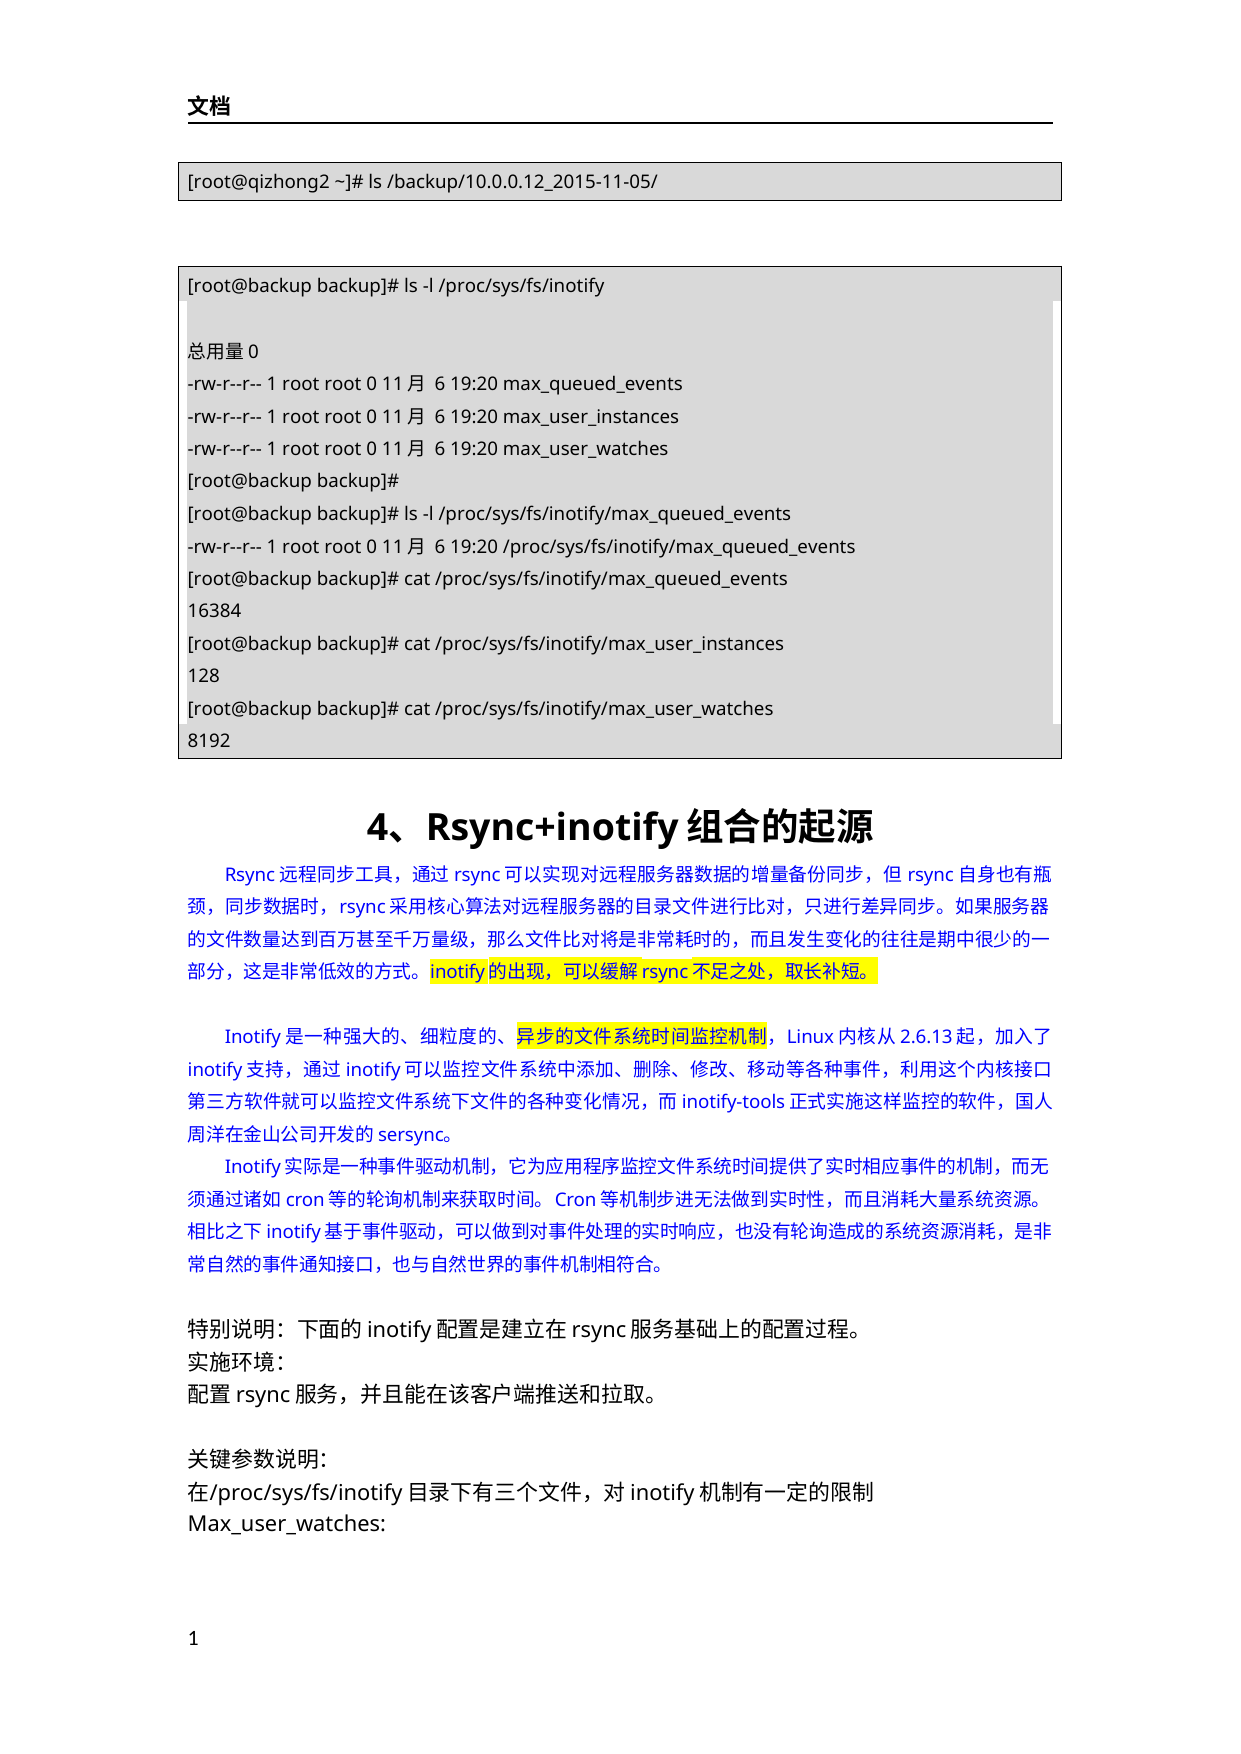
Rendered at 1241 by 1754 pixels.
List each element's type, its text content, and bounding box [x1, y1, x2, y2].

text [root@backup backup]# cat /proc/sys/fs/inotify/max_user_watches [187, 691, 1053, 721]
text 128 [187, 659, 1053, 691]
text [root@backup backup]# ls -l /proc/sys/fs/inotify/max_queued_events [187, 496, 1053, 529]
text Inotify是一种强大的、细粒度的、异步的文件系统时间监控机制，Linux内核从2.6.13起，加入了inotify支持，通过inotify可以监控文件系统中添加、删除、修改、移动等各种事件，利用这个内核接口，第三方软件就可以监控文件系统下文件的各种变化情况，而inotify-tools正式实施这样监控的软件，国人周洋在金山公司开发的sersync。 [187, 1019, 1053, 1149]
text 8192 [179, 721, 1061, 758]
text 在/proc/sys/fs/inotify目录下有三个文件，对inotify机制有一定的限制 [187, 1474, 1053, 1507]
text [root@qizhong2 ~]# ls /backup/10.0.0.12_2015-11-05/ [179, 163, 1061, 200]
text 16384 [187, 594, 1053, 626]
text [root@backup backup]# ls -l /proc/sys/fs/inotify [179, 267, 1061, 301]
text 总用量 0 [187, 334, 1053, 366]
text [root@backup backup]# cat /proc/sys/fs/inotify/max_queued_events [187, 561, 1053, 594]
text Max_user_watches: [187, 1507, 1053, 1539]
text -rw-r--r-- 1 root root 0 11月 6 19:20 max_queued_events [187, 366, 1053, 399]
text -rw-r--r-- 1 root root 0 11月 6 19:20 /proc/sys/fs/inotify/max_queued_events [187, 529, 1053, 561]
text [root@backup backup]# cat /proc/sys/fs/inotify/max_user_instances [187, 626, 1053, 659]
text 关键参数说明： [187, 1442, 1053, 1474]
text 配置rsync服务，并且能在该客户端推送和拉取。 [187, 1377, 1053, 1409]
text 特别说明：下面的inotify配置是建立在rsync服务基础上的配置过程。 [187, 1312, 1053, 1344]
text 实施环境： [187, 1344, 1053, 1377]
text -rw-r--r-- 1 root root 0 11月 6 19:20 max_user_instances [187, 399, 1053, 431]
text [root@backup backup]# [187, 464, 1053, 496]
text -rw-r--r-- 1 root root 0 11月 6 19:20 max_user_watches [187, 431, 1053, 464]
text Rsync远程同步工具，通过rsync可以实现对远程服务器数据的增量备份同步，但rsync自身也有瓶颈，同步数据时，rsync采用核心算法对远程服务器的目录文件进行比对，只进行差异同步。如果服务器的文件数量达到百万甚至千万量级，那么文件比对将是非常耗时的，而且发生变化的往往是期中很少的一部分，这是非常低效的方式。inotify的出现，可以缓解rsync不足之处，取长补短。 [187, 857, 1053, 987]
text 4、Rsync+inotify组合的起源 [187, 792, 1053, 857]
text Inotify实际是一种事件驱动机制，它为应用程序监控文件系统时间提供了实时相应事件的机制，而无须通过诸如cron等的轮询机制来获取时间。Cron等机制步进无法做到实时性，而且消耗大量系统资源。相比之下inotify基于事件驱动，可以做到对事件处理的实时响应，也没有轮询造成的系统资源消耗，是非常自然的事件通知接口，也与自然世界的事件机制相符合。 [187, 1149, 1053, 1279]
